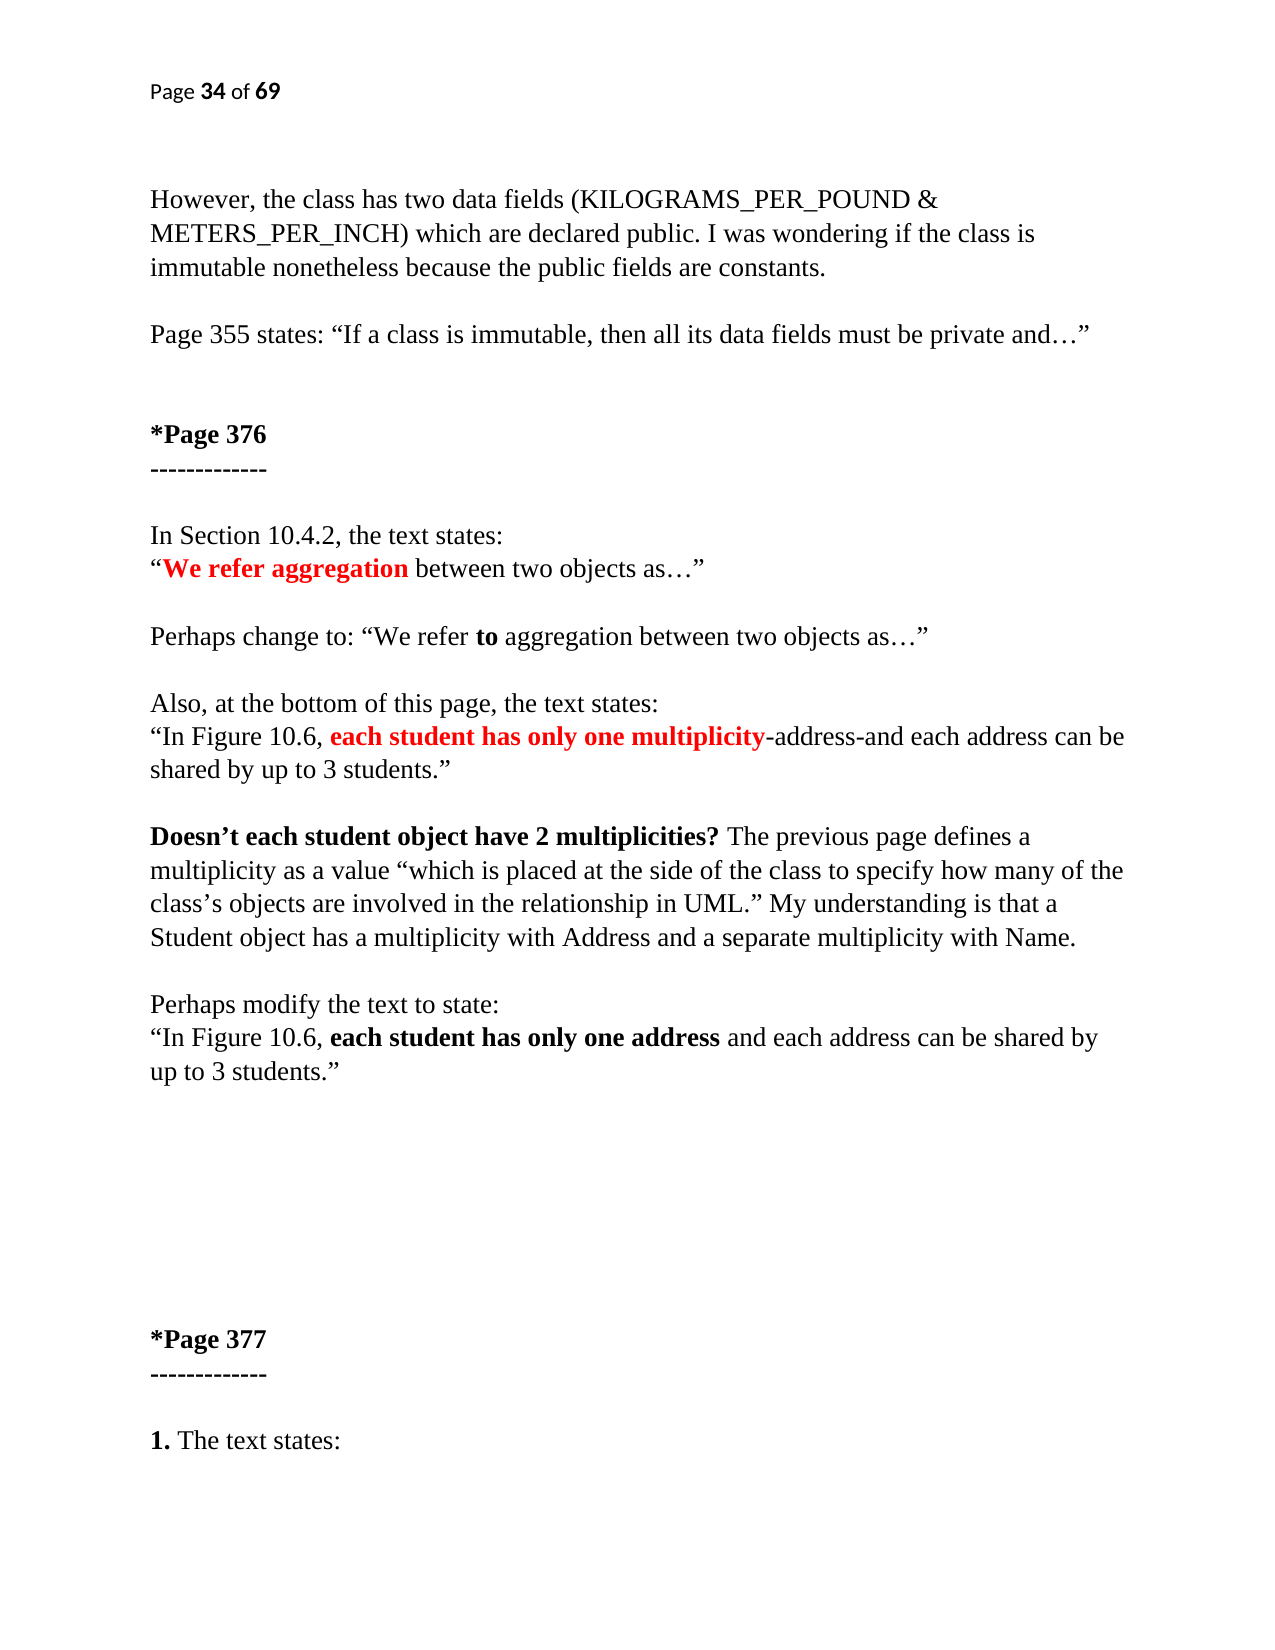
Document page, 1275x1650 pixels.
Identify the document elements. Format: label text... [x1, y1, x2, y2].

text Doesn’t each student object have 2 multiplicities? The previous page defines a multiplicity as a value “which is placed at the side of the class to specify how many of the class’s objects are involved in the relationship in UML.” My understanding is that a Student object has a multiplicity with Address and a separate multiplicity with Name. [150, 820, 1125, 952]
text Also, at the bottom of this page, the text states: [150, 687, 1125, 718]
text 1. The text states: [150, 1424, 1125, 1455]
text Perhaps change to: “We refer to aggregation between two objects as…” [150, 619, 1125, 651]
text “In Figure 10.6, each student has only one address and each address can be shared by up to 3 students.” [150, 1021, 1125, 1086]
text However, the class has two data fields (KILOGRAMS_PER_POUND & METERS_PER_INCH) which are declared public. I was wondering if the class is immutable nonetheless because the public fields are constants. [150, 183, 1125, 282]
text *Page 376 [150, 418, 1125, 449]
text *Page 377 [150, 1323, 1125, 1354]
text Perhaps modify the text to state: [150, 988, 1125, 1019]
text “We refer aggregation between two objects as…” [150, 552, 1125, 584]
text ------------- [150, 452, 1125, 483]
text In Section 10.4.2, the text states: [150, 519, 1125, 550]
text ------------- [150, 1357, 1125, 1388]
text “In Figure 10.6, each student has only one multiplicity-address-and each address can be shared by up to 3 students.” [150, 719, 1125, 784]
text Page 355 states: “If a class is immutable, then all its data fields must be private and…” [150, 318, 1125, 349]
